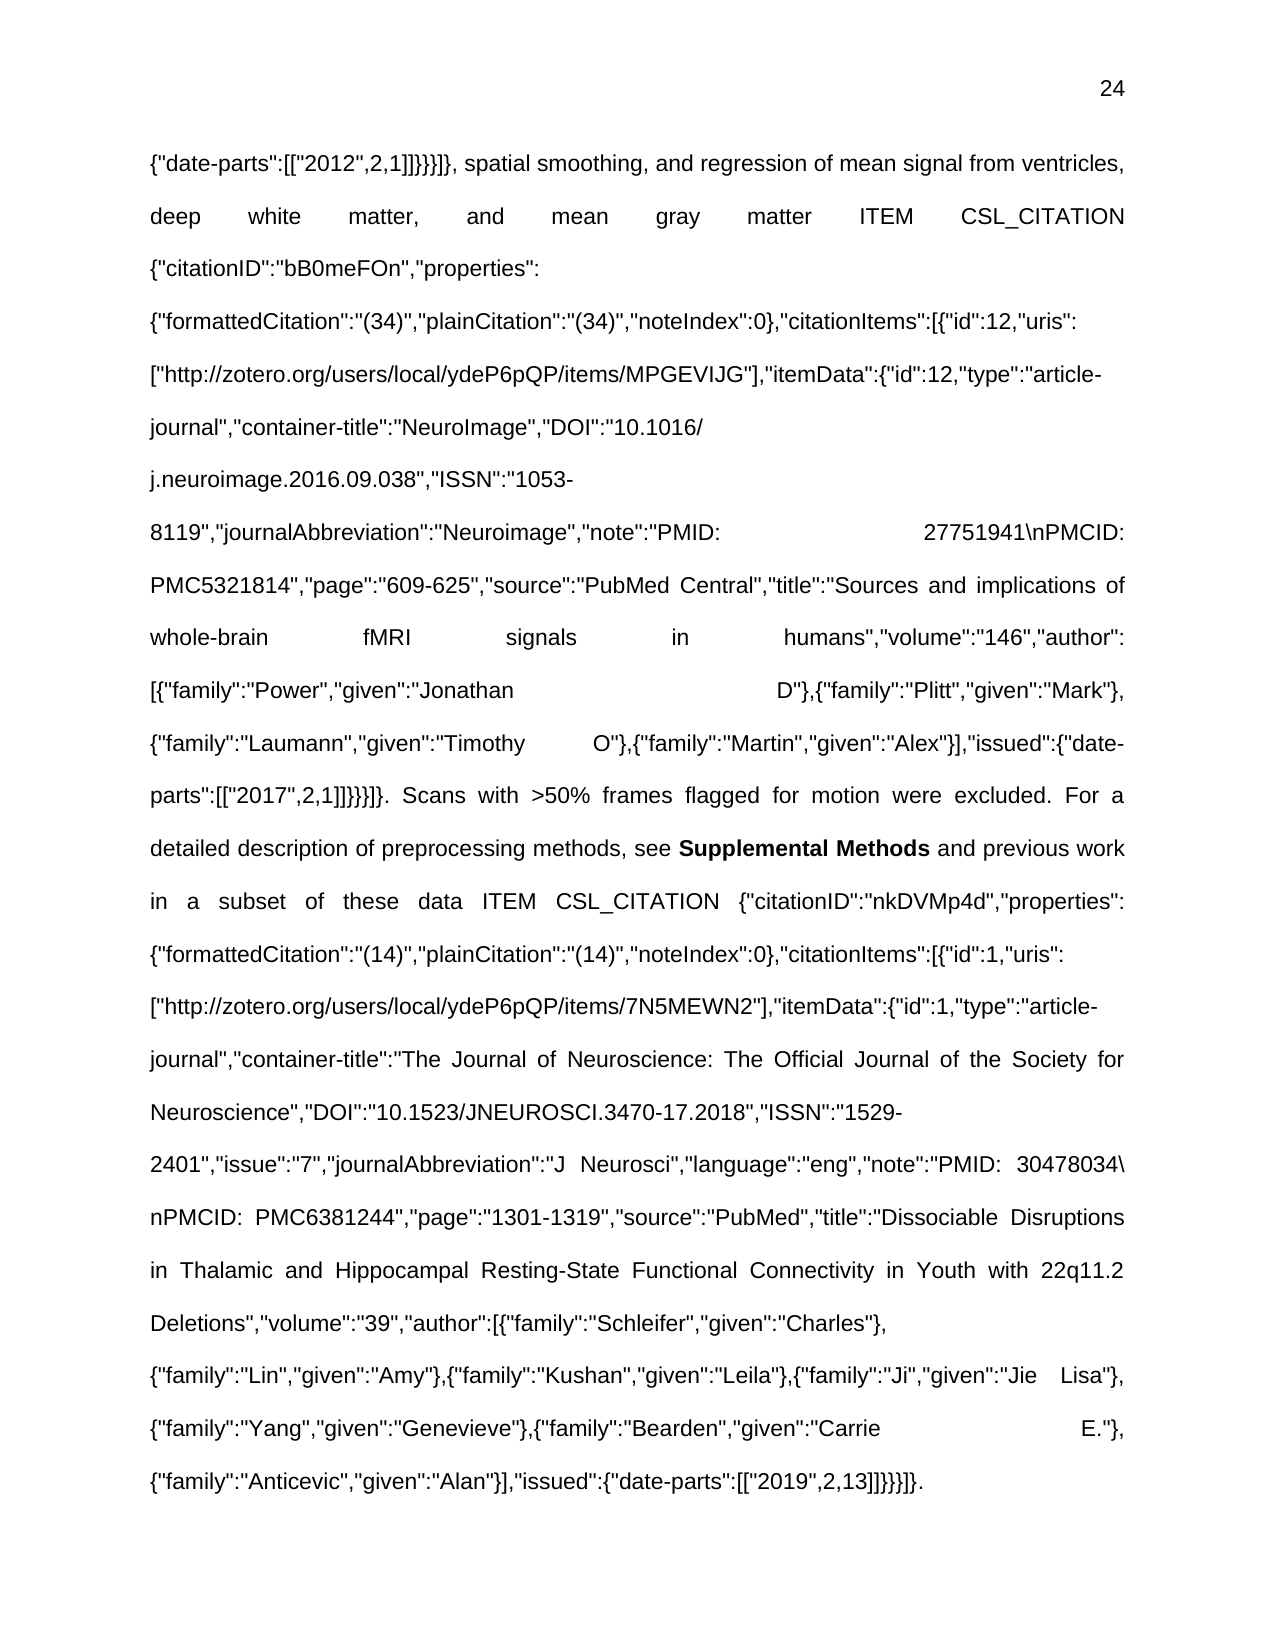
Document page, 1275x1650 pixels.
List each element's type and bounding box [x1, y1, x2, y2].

text [150, 150, 1125, 1494]
